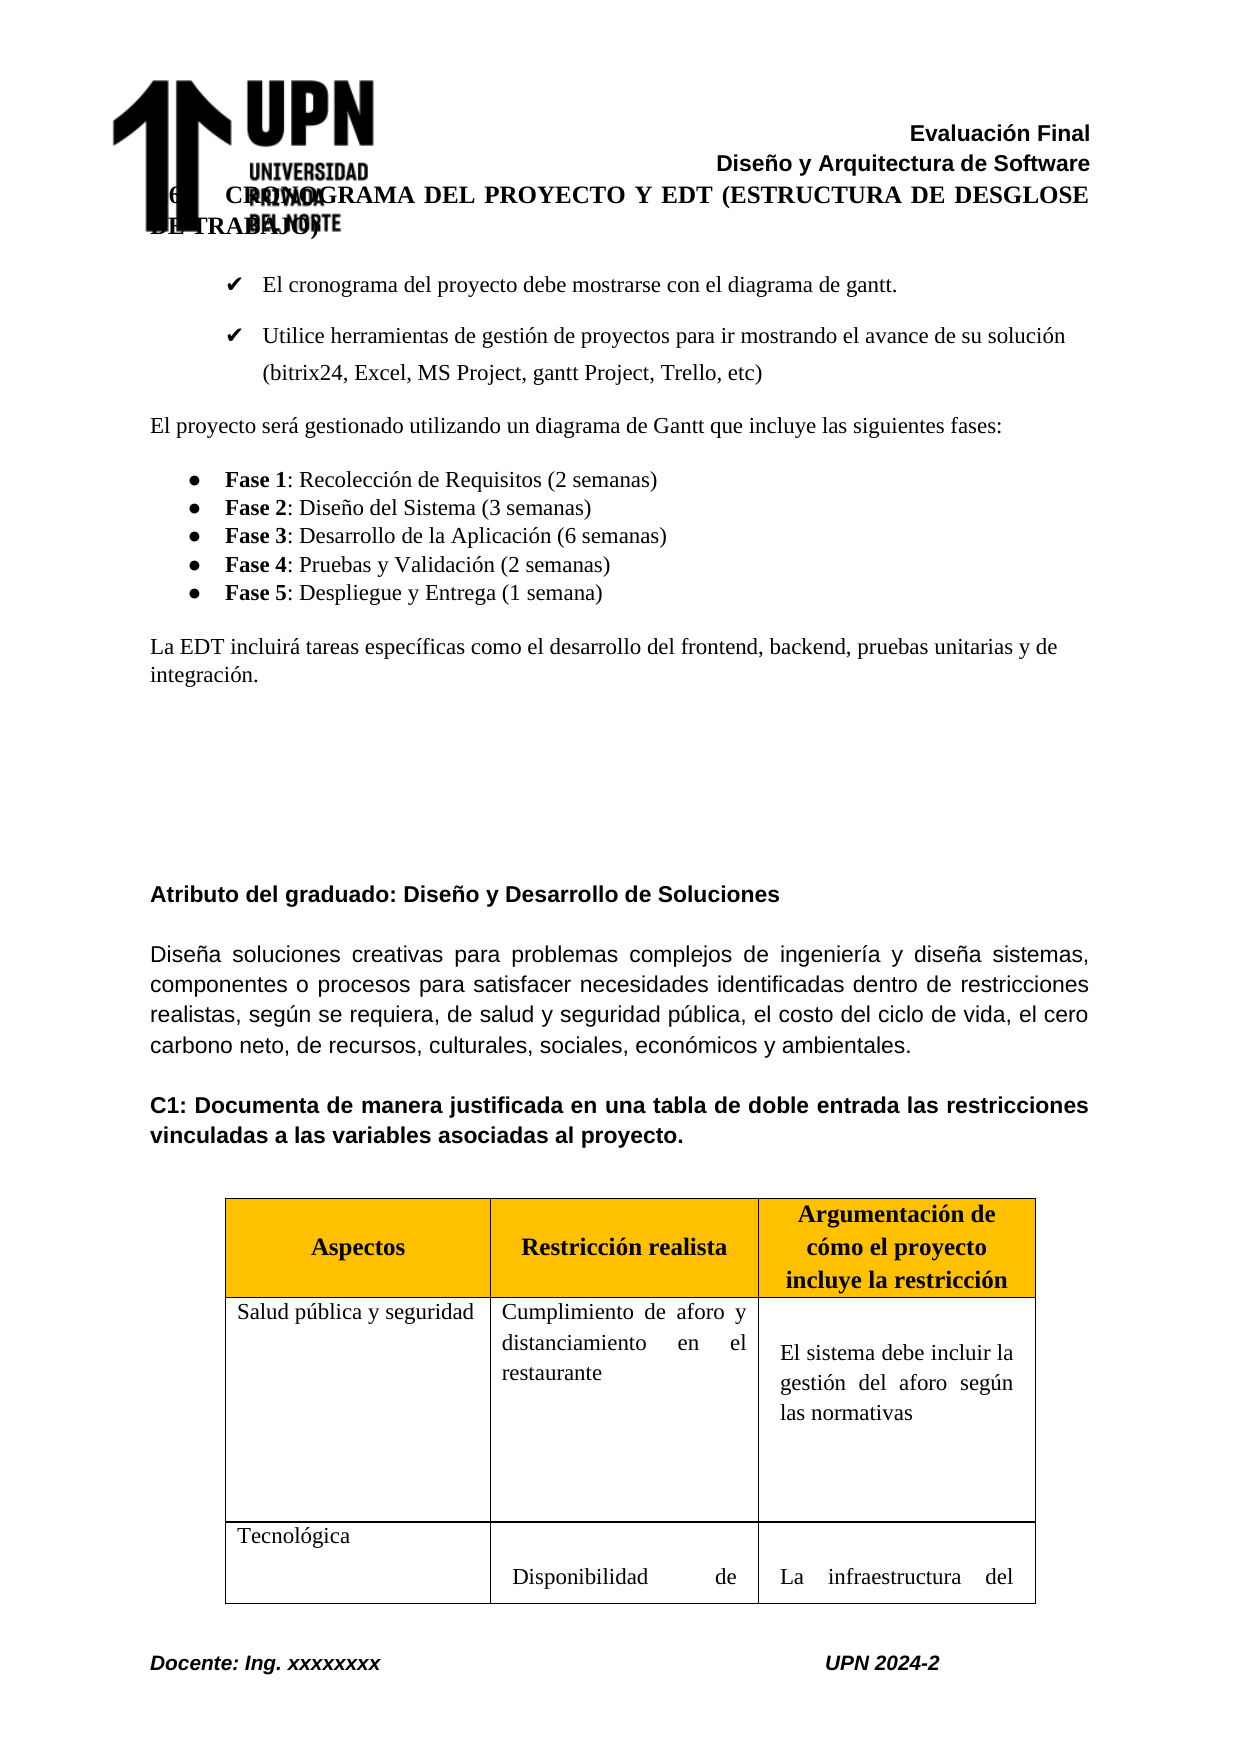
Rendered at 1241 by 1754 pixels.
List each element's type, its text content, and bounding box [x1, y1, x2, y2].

table_cell [491, 1523, 758, 1603]
text La EDT incluirá tareas específicas como el desarrollo del frontend, backend, pruebas unitarias y de integración. [150, 633, 1090, 688]
list Fase 2: Diseño del Sistema (3 semanas) [187, 494, 1090, 520]
text Diseña soluciones creativas para problemas complejos de ingeniería y diseña sistemas, componentes o procesos para satisfacer necesidades identificadas dentro de restricciones realistas, según se requiera, de salud y seguridad pública, el costo del ciclo de vida, el cero carbono neto, de recursos, culturales, sociales, económicos y ambientales. [150, 941, 1090, 1058]
list Fase 1: Recolección de Requisitos (2 semanas) [187, 466, 1090, 492]
table_cell [759, 1298, 1035, 1521]
list Fase 4: Pruebas y Validación (2 semanas) [187, 551, 1090, 577]
picture [79, 67, 437, 249]
text C1: Documenta de manera justificada en una tabla de doble entrada las restricciones vinculadas a las variables asociadas al proyecto. [150, 1092, 1090, 1149]
text Atributo del graduado: Diseño y Desarrollo de Soluciones [150, 881, 1090, 907]
table_header Argumentación de cómo el proyecto incluye la restricción [759, 1199, 1035, 1297]
table_cell [759, 1523, 1035, 1603]
list Fase 3: Desarrollo de la Aplicación (6 semanas) [187, 522, 1090, 549]
table_cell Tecnológica [226, 1523, 490, 1603]
list Utilice herramientas de gestión de proyectos para ir mostrando el avance de su solución (bitrix24, Excel, MS Project, gantt Project, Trello, etc) [225, 310, 1090, 385]
list Fase 5: Despliegue y Entrega (1 semana) [187, 579, 1090, 606]
list El cronograma del proyecto debe mostrarse con el diagrama de gantt. [225, 259, 1090, 306]
text 4.6. CRONOGRAMA DEL PROYECTO Y EDT (ESTRUCTURA DE DESGLOSE DE TRABAJO) [150, 180, 1090, 240]
table_header Aspectos [226, 1199, 490, 1297]
text El proyecto será gestionado utilizando un diagrama de Gantt que incluye las siguientes fases: [150, 412, 1090, 438]
table_cell Cumplimiento de aforo y distanciamiento en el restaurante [491, 1298, 758, 1521]
table_cell Salud pública y seguridad [226, 1298, 490, 1521]
table_header Restricción realista [491, 1199, 758, 1297]
